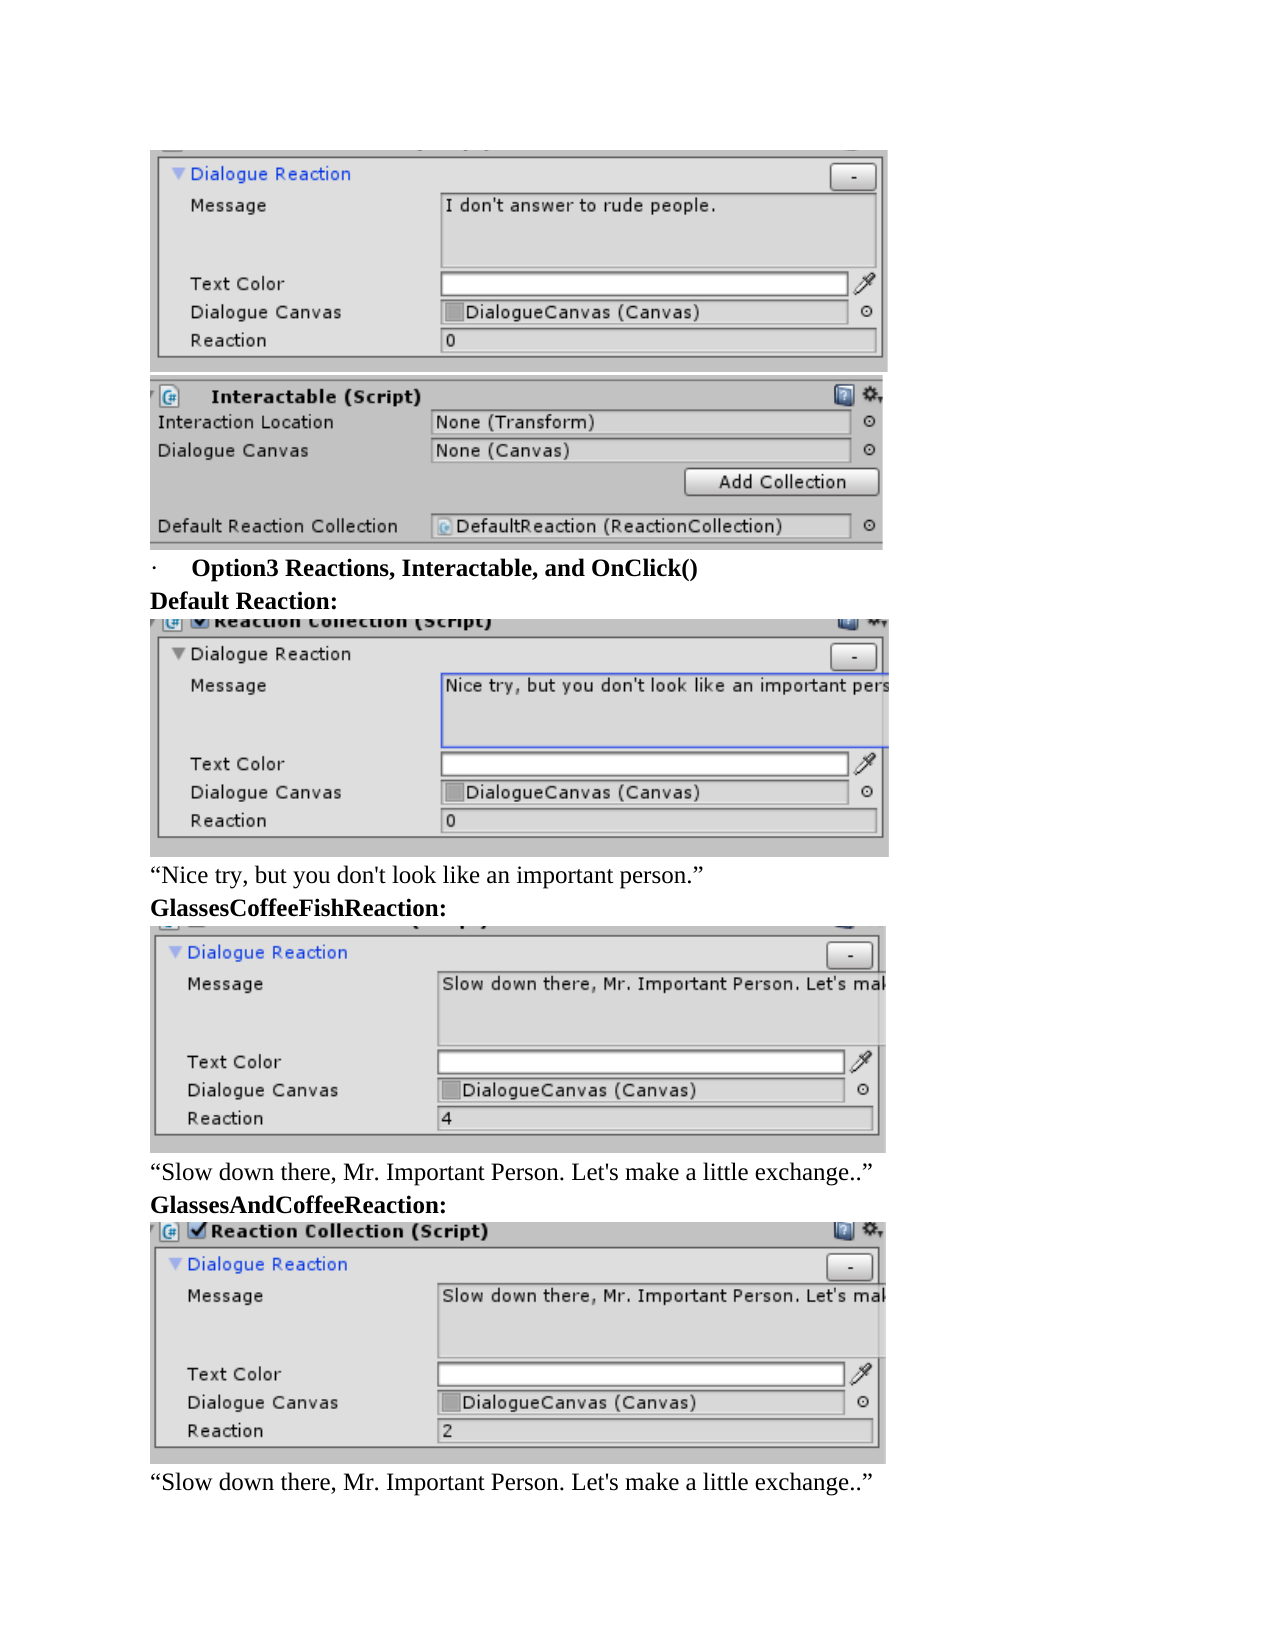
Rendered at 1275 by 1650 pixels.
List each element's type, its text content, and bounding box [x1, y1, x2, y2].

text · Option3 Reactions, Interactable, and OnClick() [150, 553, 1125, 582]
picture [150, 375, 883, 550]
text “Nice try, but you don't look like an important person.” [150, 860, 1125, 889]
text GlassesAndCoffeeReaction: [150, 1190, 1125, 1219]
text “Slow down there, Mr. Important Person. Let's make a little exchange..” [150, 1467, 1125, 1496]
picture [150, 619, 889, 857]
picture [150, 1222, 886, 1464]
text “Slow down there, Mr. Important Person. Let's make a little exchange..” [150, 1157, 1125, 1186]
text Default Reaction: [150, 586, 1125, 615]
text GlassesCoffeeFishReaction: [150, 893, 1125, 922]
picture [150, 926, 886, 1153]
picture [150, 150, 888, 372]
